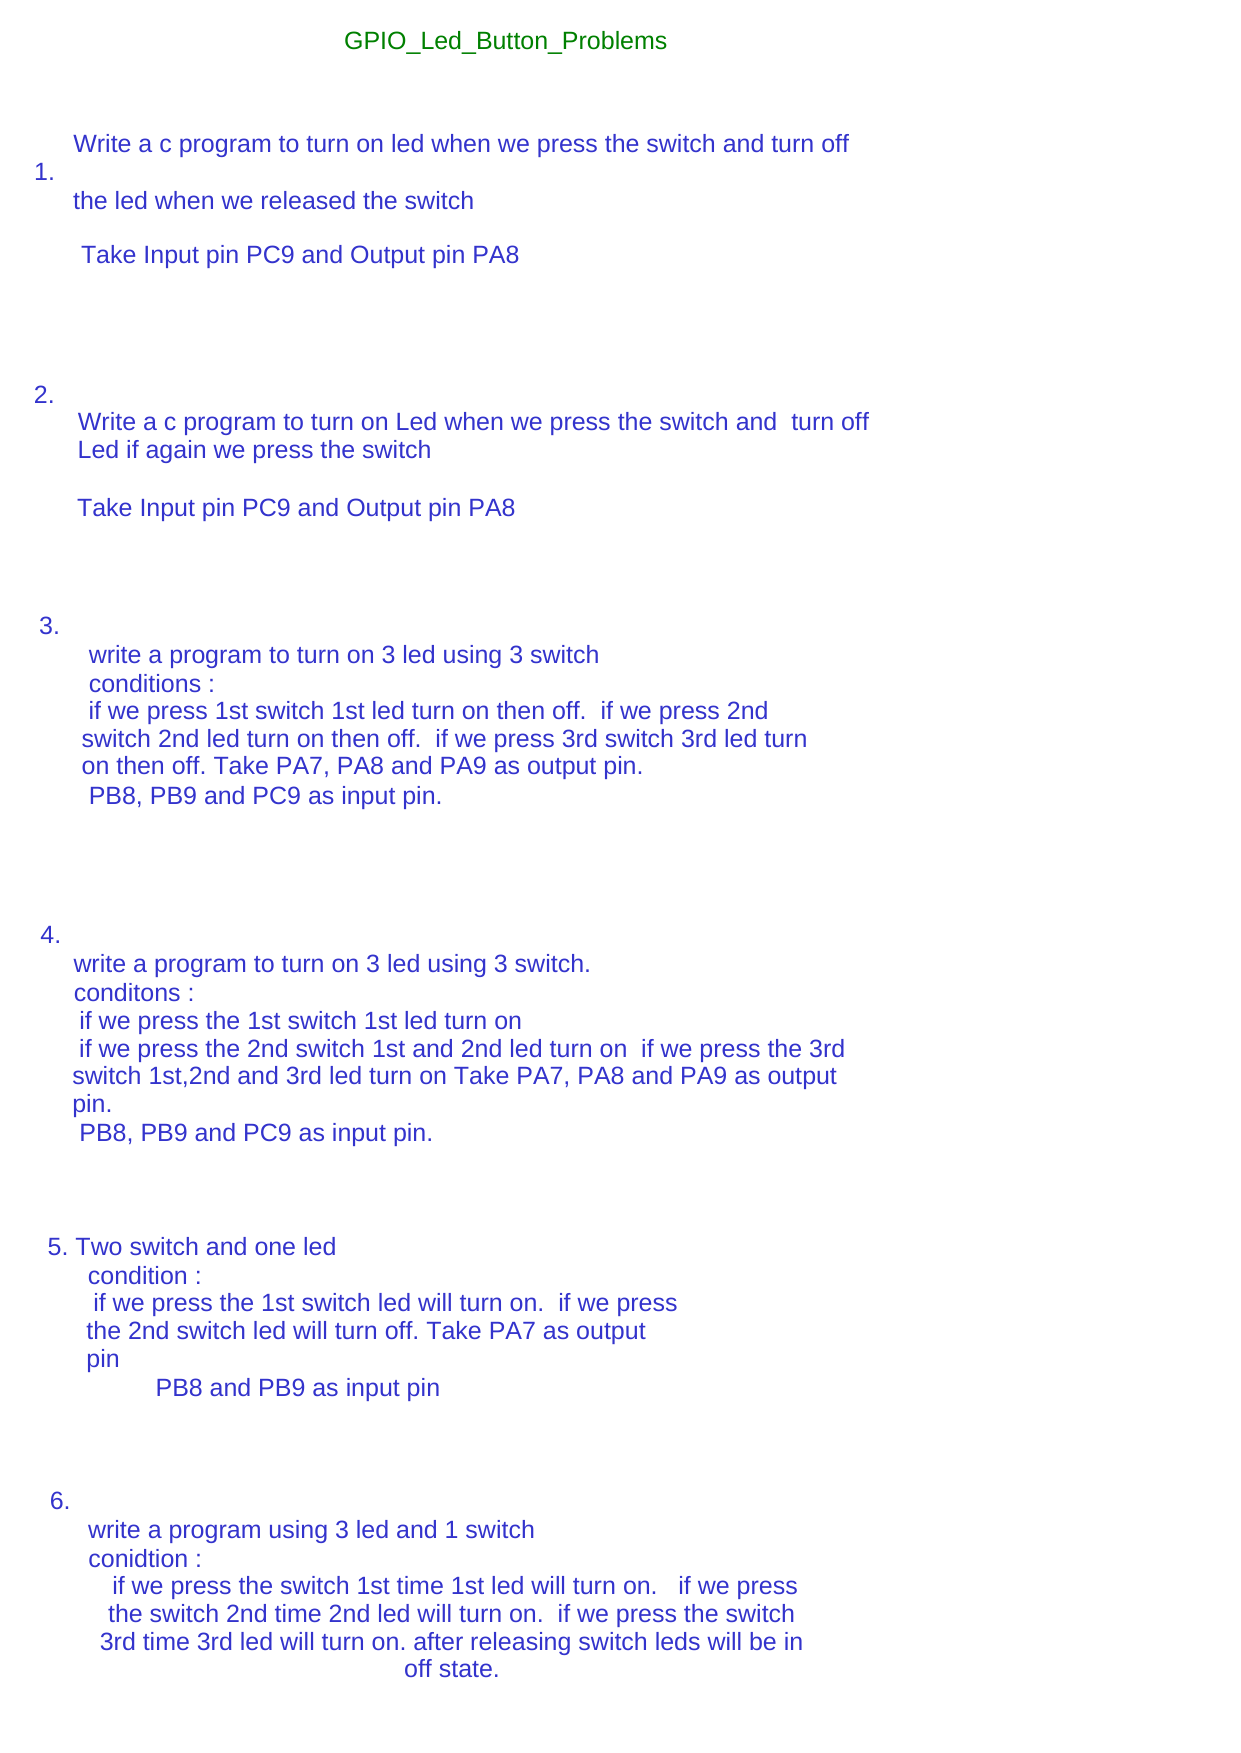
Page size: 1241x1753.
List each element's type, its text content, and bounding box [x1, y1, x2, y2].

text condition : [88, 1261, 1170, 1289]
text write a program to turn on 3 led using 3 switch [82, 640, 1170, 669]
text 6. [49, 1486, 1170, 1515]
text if we press the 2nd switch 1st and 2nd led turn on if we press the 3rd switch 1st,2nd and 3rd led turn on Take PA7, PA8 and PA9 as output pin. [72, 1035, 865, 1118]
text write a program to turn on 3 led using 3 switch. [73, 949, 1170, 977]
text 1. [34, 157, 1170, 186]
text write a program using 3 led and 1 switch [88, 1515, 1170, 1544]
text PB8, PB9 and PC9 as input pin. [72, 1118, 1170, 1147]
text Write a c program to turn on Led when we press the switch and turn off Led if again we press the switch [77, 408, 891, 463]
text 4. [40, 920, 1170, 949]
text GPIO_Led_Button_Problems [344, 26, 1170, 55]
text PB8, PB9 and PC9 as input pin. [82, 781, 1170, 809]
text Write a c program to turn on led when we press the switch and turn off [73, 128, 1170, 157]
text PB8 and PB9 as input pin [155, 1373, 1170, 1402]
text the led when we released the switch [73, 186, 1170, 215]
text 2. [34, 380, 1170, 408]
text if we press the switch 1st time 1st led will turn on. if we press the switch 2nd time 2nd led will turn on. if we press the switch 3rd time 3rd led will turn on. after releasing switch leds will be in off state. [87, 1572, 817, 1683]
text 5. Two switch and one led [47, 1232, 1170, 1261]
text if we press the 1st switch led will turn on. if we press the 2nd switch led will turn off. Take PA7 as output pin [86, 1289, 685, 1372]
text conditons : [73, 977, 1170, 1006]
text conditions : [82, 669, 1170, 697]
text if we press 1st switch 1st led turn on then off. if we press 2nd switch 2nd led turn on then off. if we press 3rd switch 3rd led turn on then off. Take PA7, PA8 and PA9 as output pin. [81, 697, 813, 780]
text if we press the 1st switch 1st led turn on [72, 1006, 1170, 1035]
text Take Input pin PC9 and Output pin PA8 [81, 240, 1170, 269]
text conidtion : [88, 1544, 1170, 1572]
text 3. [39, 611, 1170, 640]
text Take Input pin PC9 and Output pin PA8 [77, 493, 1170, 522]
